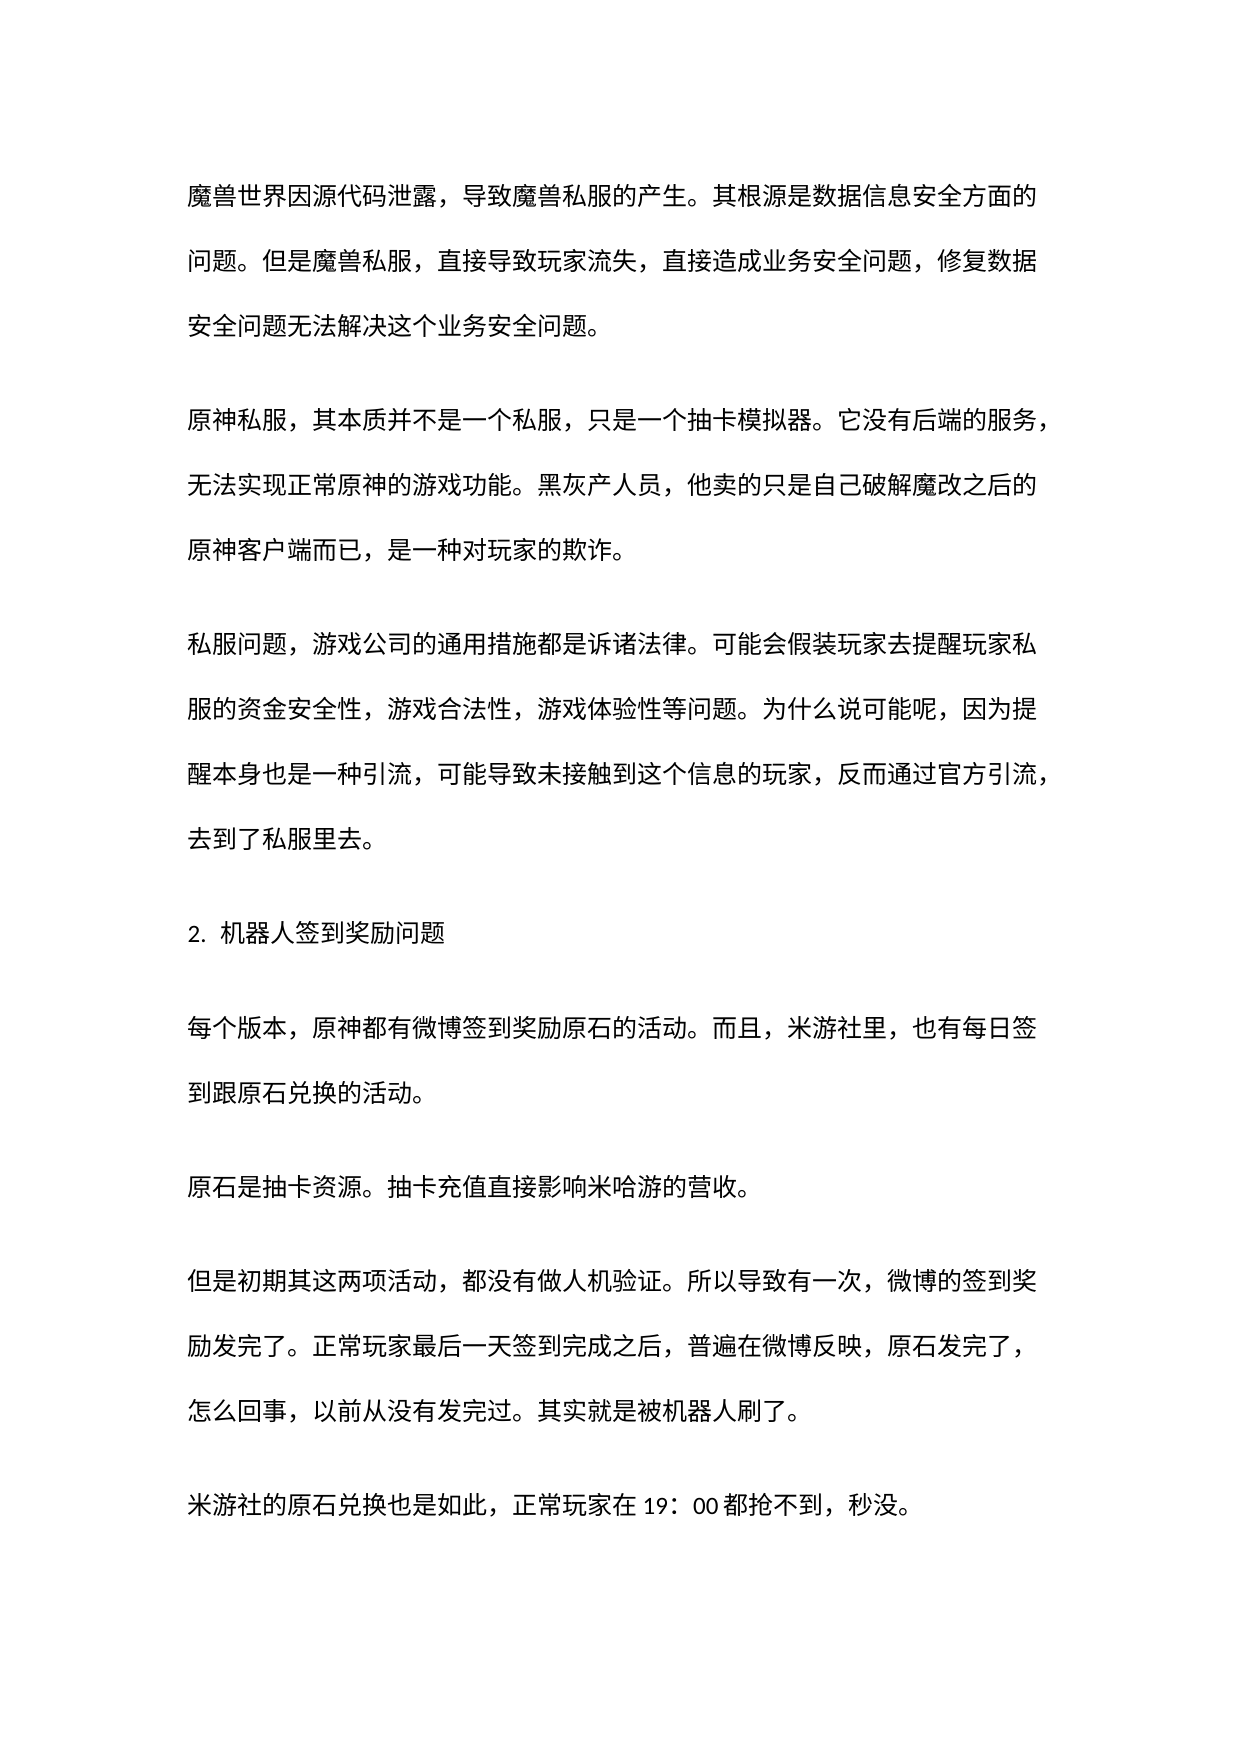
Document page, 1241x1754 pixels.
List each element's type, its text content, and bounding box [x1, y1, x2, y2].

list 米游社的原石兑换也是如此，正常玩家在19：00都抢不到，秒没。 [187, 1471, 1053, 1536]
list 私服问题，游戏公司的通用措施都是诉诸法律。可能会假装玩家去提醒玩家私服的资金安全性，游戏合法性，游戏体验性等问题。为什么说可能呢，因为提醒本身也是一种引流，可能导致未接触到这个信息的玩家，反而通过官方引流，去到了私服里去。 [187, 610, 1053, 870]
list 原神私服，其本质并不是一个私服，只是一个抽卡模拟器。它没有后端的服务，无法实现正常原神的游戏功能。黑灰产人员，他卖的只是自己破解魔改之后的原神客户端而已，是一种对玩家的欺诈。 [187, 386, 1053, 581]
list 原石是抽卡资源。抽卡充值直接影响米哈游的营收。 [187, 1153, 1053, 1218]
list 机器人签到奖励问题 [187, 899, 1053, 964]
list 每个版本，原神都有微博签到奖励原石的活动。而且，米游社里，也有每日签到跟原石兑换的活动。 [187, 994, 1053, 1124]
list 但是初期其这两项活动，都没有做人机验证。所以导致有一次，微博的签到奖励发完了。正常玩家最后一天签到完成之后，普遍在微博反映，原石发完了，怎么回事，以前从没有发完过。其实就是被机器人刷了。 [187, 1247, 1053, 1442]
list 魔兽世界因源代码泄露，导致魔兽私服的产生。其根源是数据信息安全方面的问题。但是魔兽私服，直接导致玩家流失，直接造成业务安全问题，修复数据安全问题无法解决这个业务安全问题。 [187, 162, 1053, 357]
